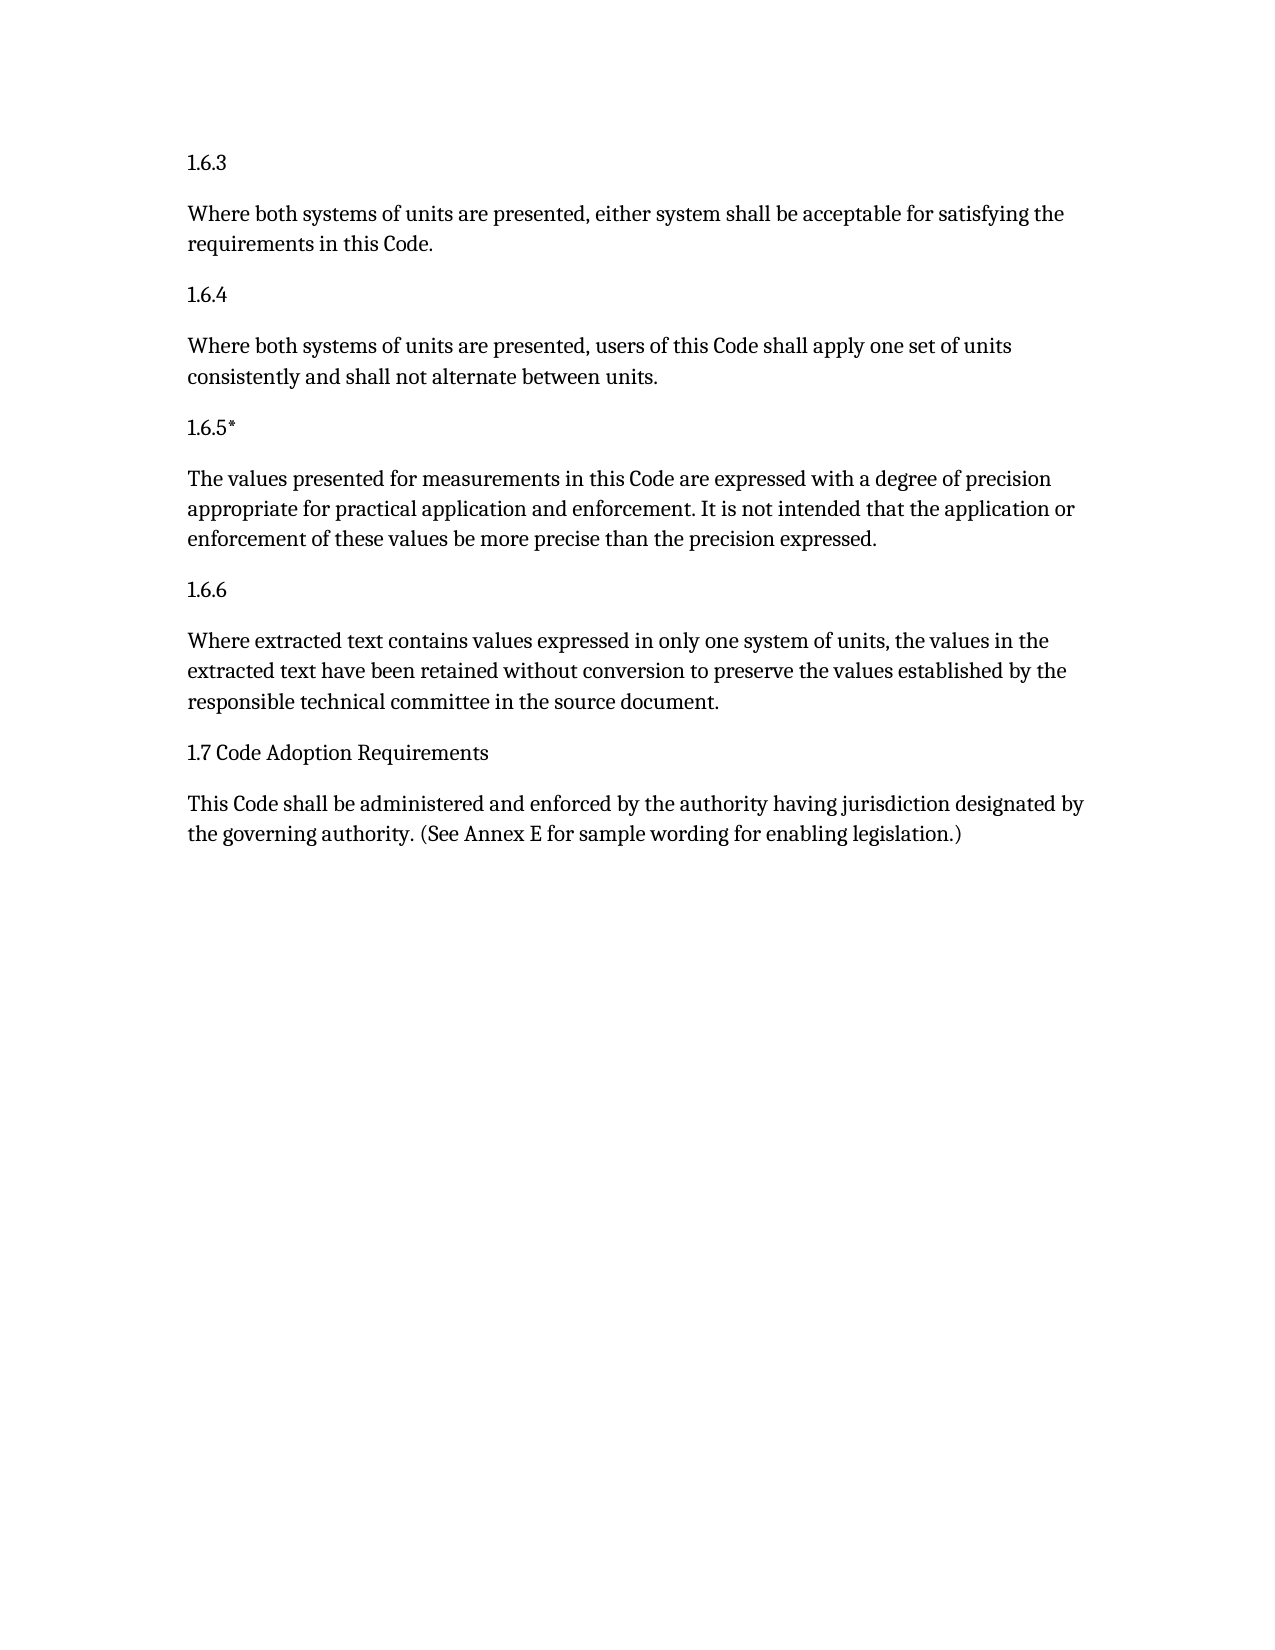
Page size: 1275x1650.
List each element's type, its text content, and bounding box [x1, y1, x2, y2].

text The values presented for measurements in this Code are expressed with a degree of precision appropriate for practical application and enforcement. It is not intended that the application or enforcement of these values be more precise than the precision expressed. [187, 466, 1087, 552]
text 1.6.6 [187, 577, 1087, 603]
text This Code shall be administered and enforced by the authority having jurisdiction designated by the governing authority. (See Annex E for sample wording for enabling legislation.) [187, 791, 1087, 847]
text 1.6.5* [187, 414, 1087, 441]
text 1.7 Code Adoption Requirements [187, 739, 1087, 766]
text 1.6.3 [187, 150, 1087, 176]
text Where extracted text contains values expressed in only one system of units, the values in the extracted text have been retained without conversion to preserve the values established by the responsible technical committee in the source document. [187, 628, 1087, 715]
text 1.6.4 [187, 282, 1087, 309]
text Where both systems of units are presented, either system shall be acceptable for satisfying the requirements in this Code. [187, 201, 1087, 258]
text Where both systems of units are presented, users of this Code shall apply one set of units consistently and shall not alternate between units. [187, 333, 1087, 390]
